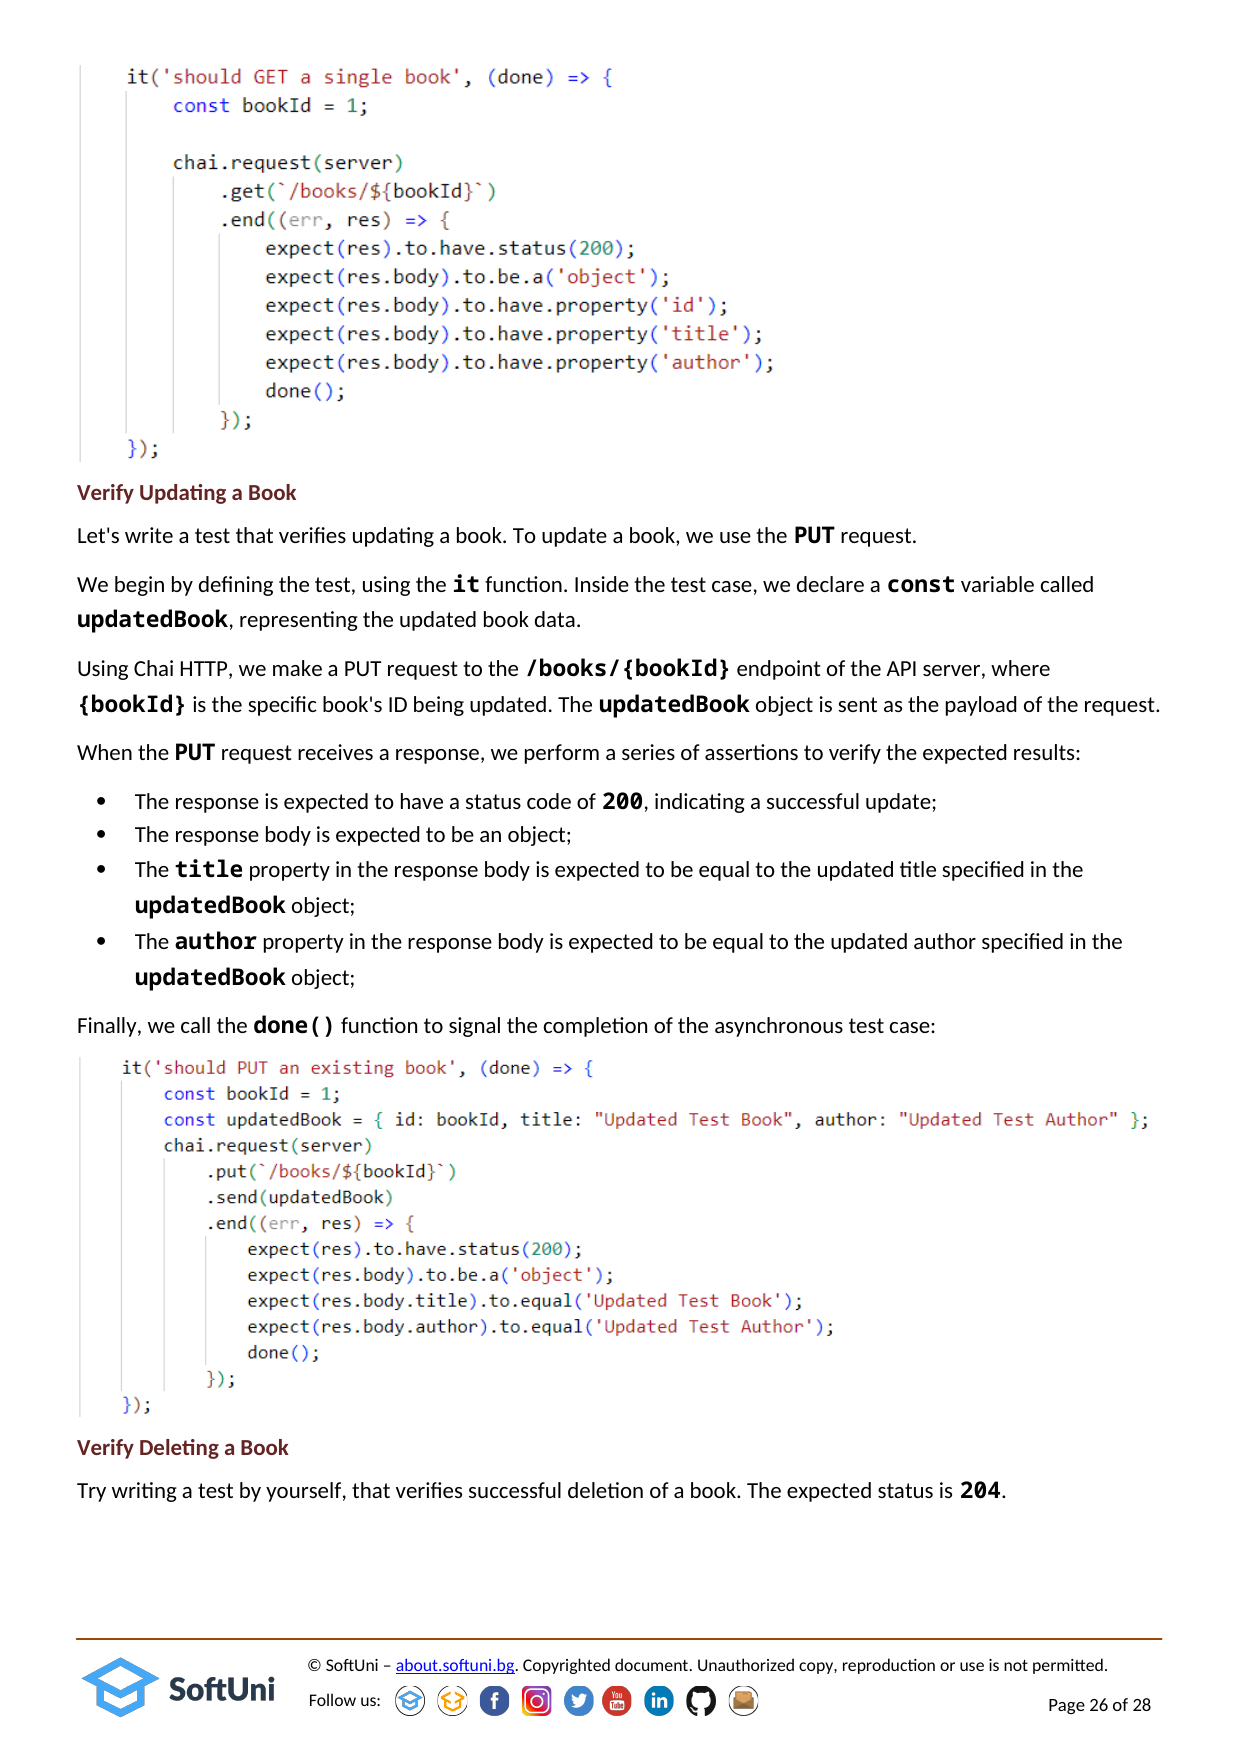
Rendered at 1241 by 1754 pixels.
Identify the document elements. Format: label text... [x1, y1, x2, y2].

list The response body is expected to be an object; [97, 821, 1163, 849]
picture [644, 1707, 653, 1716]
text Try writing a test by yourself, that verifies successful deletion of a book. The expected status is 204. [77, 1474, 1163, 1505]
text Finally, we call the done() function to signal the completion of the asynchronous test case: [77, 1009, 1163, 1040]
picture [522, 1686, 552, 1716]
list The title property in the response body is expected to be equal to the updated title specified in the updatedBook object; [97, 853, 1163, 920]
picture [667, 1686, 674, 1694]
picture [686, 1686, 716, 1716]
picture [479, 1686, 510, 1716]
text Using Chai HTTP, we make a PUT request to the /books/{bookId} endpoint of the API server, where {bookId} is the specific book's ID being updated. The updatedBook object is sent as the payload of the request. [77, 652, 1163, 719]
picture [564, 1686, 594, 1716]
picture [728, 1686, 759, 1716]
picture [75, 1651, 281, 1723]
picture [76, 65, 776, 462]
picture [658, 1698, 667, 1707]
picture [602, 1686, 632, 1716]
text When the PUT request receives a response, we perform a series of assertions to verify the expected results: [77, 736, 1163, 767]
text We begin by defining the test, using the it function. Inside the test case, we declare a const variable called updatedBook, representing the updated book data. [77, 567, 1163, 635]
text Let's write a test that verifies updating a book. To update a book, we use the PUT request. [77, 519, 1163, 550]
subtitle Verify Updating a Book [77, 478, 1163, 507]
list The response is expected to have a status code of 200, indicating a successful update; [97, 785, 1163, 816]
list The author property in the response body is expected to be equal to the updated author specified in the updatedBook object; [97, 925, 1163, 992]
picture [437, 1686, 468, 1716]
subtitle Verify Deleting a Book [77, 1433, 1163, 1461]
picture [395, 1686, 425, 1716]
picture [665, 1707, 674, 1716]
picture [76, 1057, 1151, 1417]
picture [644, 1686, 651, 1694]
